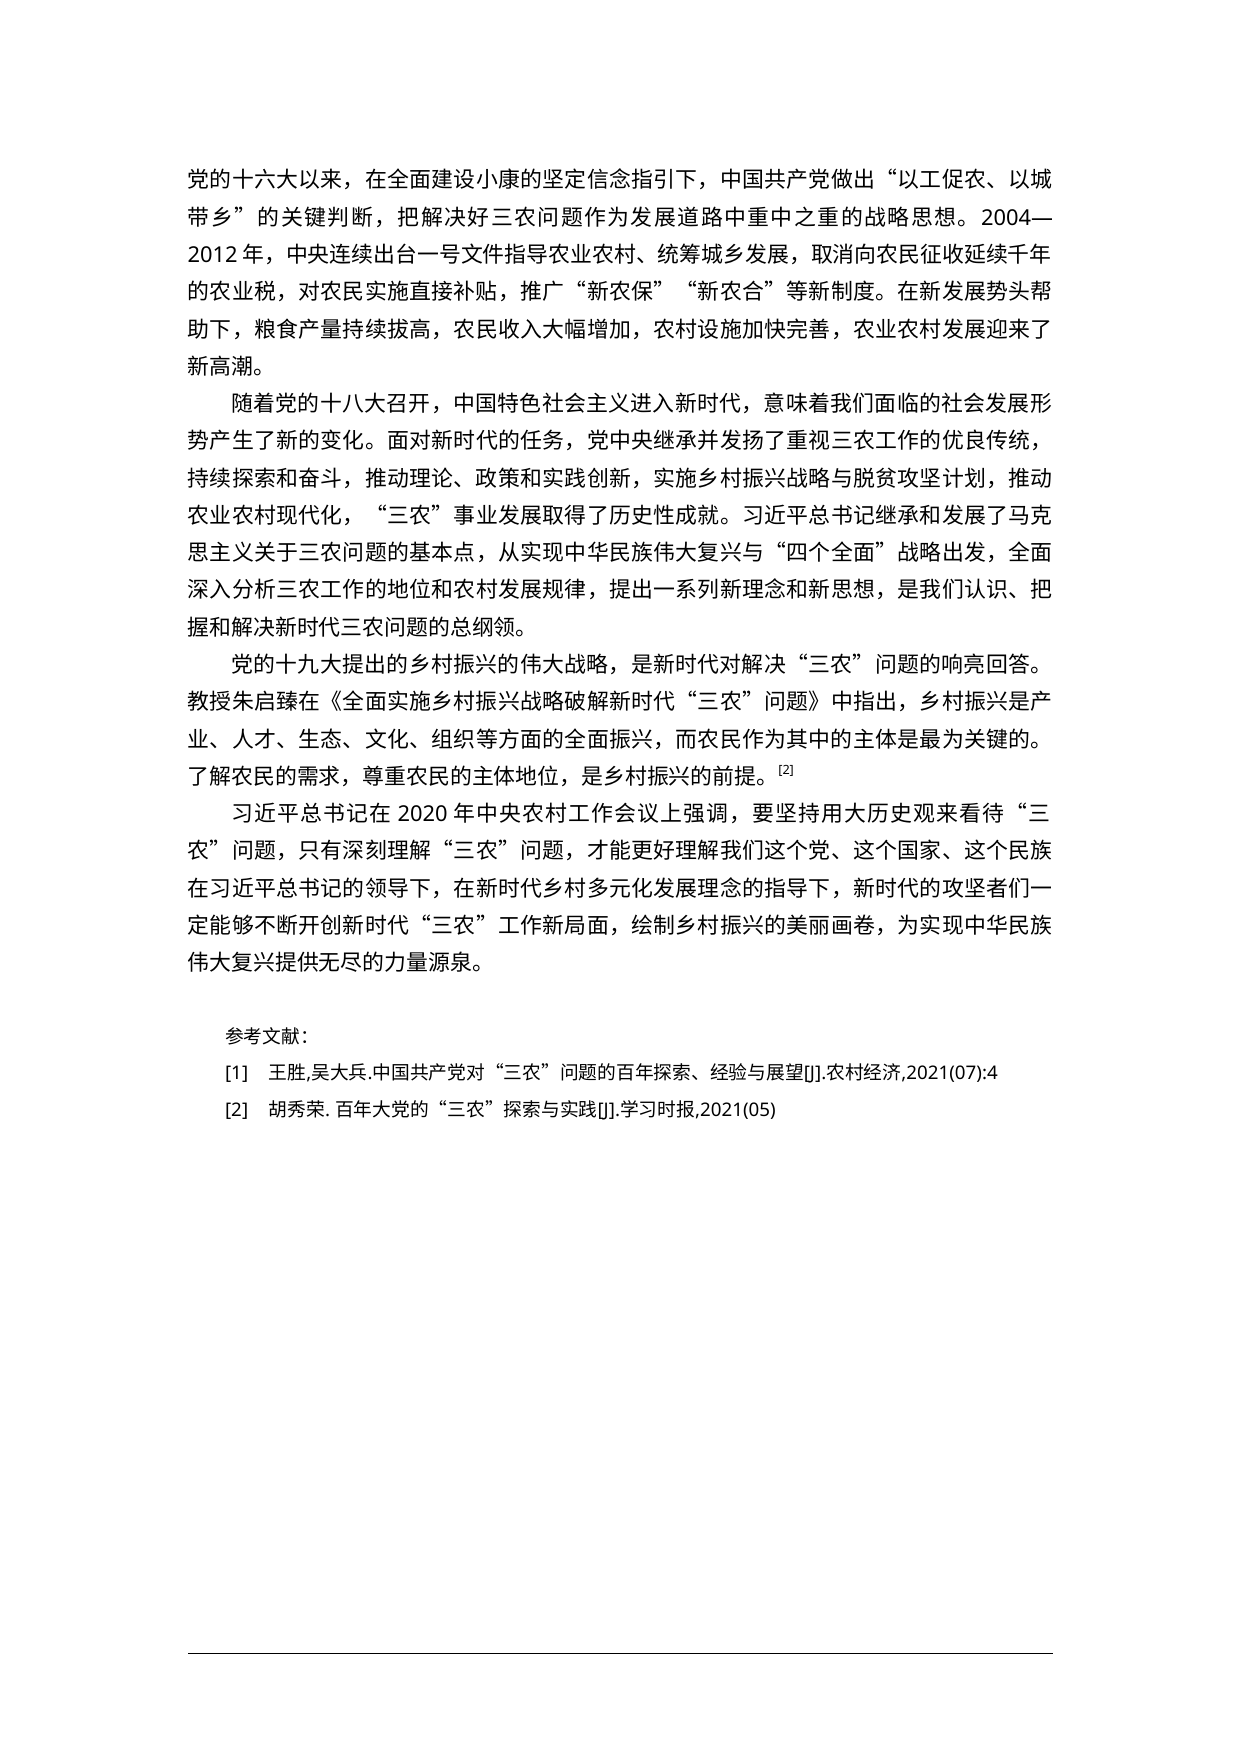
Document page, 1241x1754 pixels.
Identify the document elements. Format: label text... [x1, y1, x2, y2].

text 党的十九大提出的乡村振兴的伟大战略，是新时代对解决“三农”问题的响亮回答。教授朱启臻在《全面实施乡村振兴战略破解新时代“三农”问题》中指出，乡村振兴是产业、人才、生态、文化、组织等方面的全面振兴，而农民作为其中的主体是最为关键的。了解农民的需求，尊重农民的主体地位，是乡村振兴的前提。[2] [187, 647, 1053, 791]
text 参考文献： [187, 1019, 1053, 1051]
text 习近平总书记在2020年中央农村工作会议上强调，要坚持用大历史观来看待“三农”问题，只有深刻理解“三农”问题，才能更好理解我们这个党、这个国家、这个民族。在习近平总书记的领导下，在新时代乡村多元化发展理念的指导下，新时代的攻坚者们一定能够不断开创新时代“三农”工作新局面，绘制乡村振兴的美丽画卷，为实现中华民族伟大复兴提供无尽的力量源泉。 [187, 796, 1053, 977]
text 随着党的十八大召开，中国特色社会主义进入新时代，意味着我们面临的社会发展形势产生了新的变化。面对新时代的任务，党中央继承并发扬了重视三农工作的优良传统，持续探索和奋斗，推动理论、政策和实践创新，实施乡村振兴战略与脱贫攻坚计划，推动农业农村现代化，“三农”事业发展取得了历史性成就。习近平总书记继承和发展了马克思主义关于三农问题的基本点，从实现中华民族伟大复兴与“四个全面”战略出发，全面深入分析三农工作的地位和农村发展规律，提出一系列新理念和新思想，是我们认识、把握和解决新时代三农问题的总纲领。 [187, 386, 1053, 642]
list 胡秀荣. 百年大党的“三农”探索与实践[J].学习时报,2021(05) [225, 1092, 1053, 1124]
list 王胜,吴大兵.中国共产党对“三农”问题的百年探索、经验与展望[J].农村经济,2021(07):4 [225, 1055, 1053, 1088]
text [187, 162, 1053, 381]
